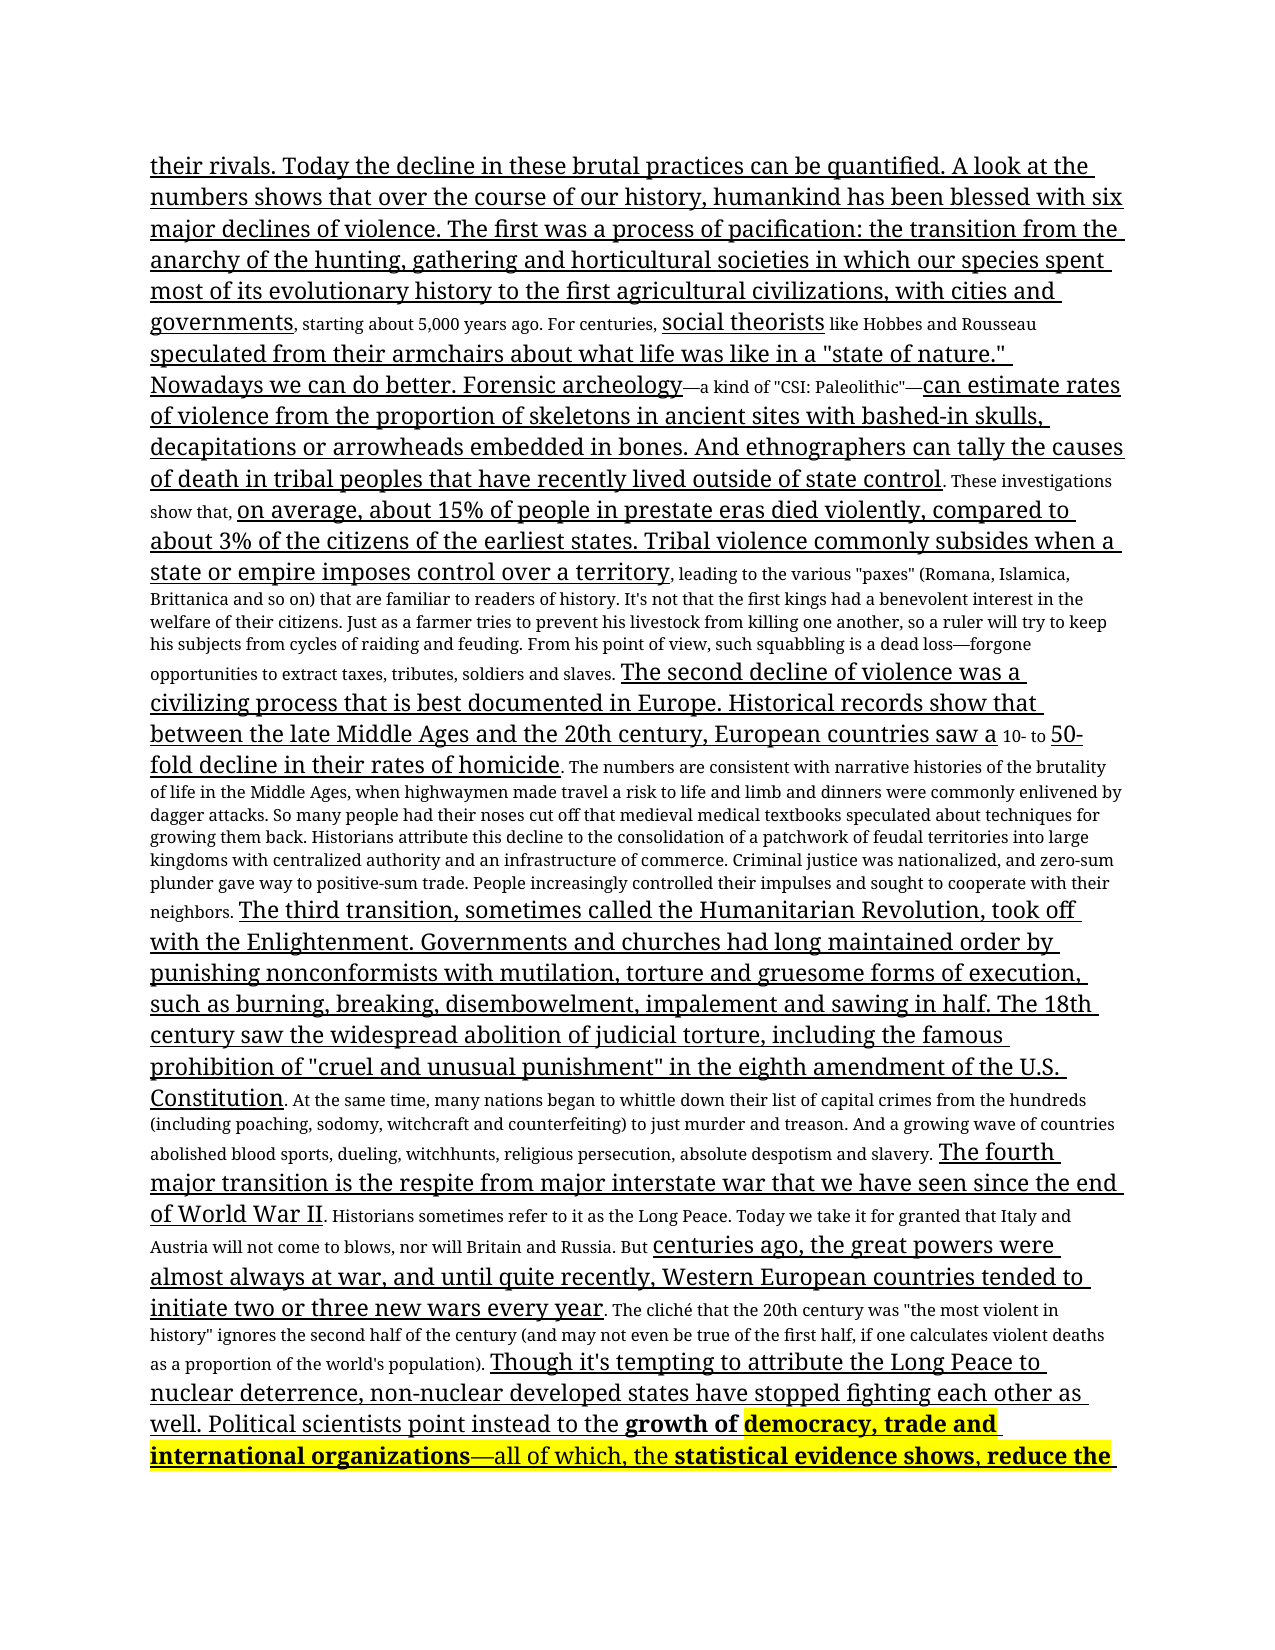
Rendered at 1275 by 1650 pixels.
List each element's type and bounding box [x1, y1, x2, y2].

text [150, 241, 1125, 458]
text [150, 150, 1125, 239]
text [150, 459, 1125, 1471]
